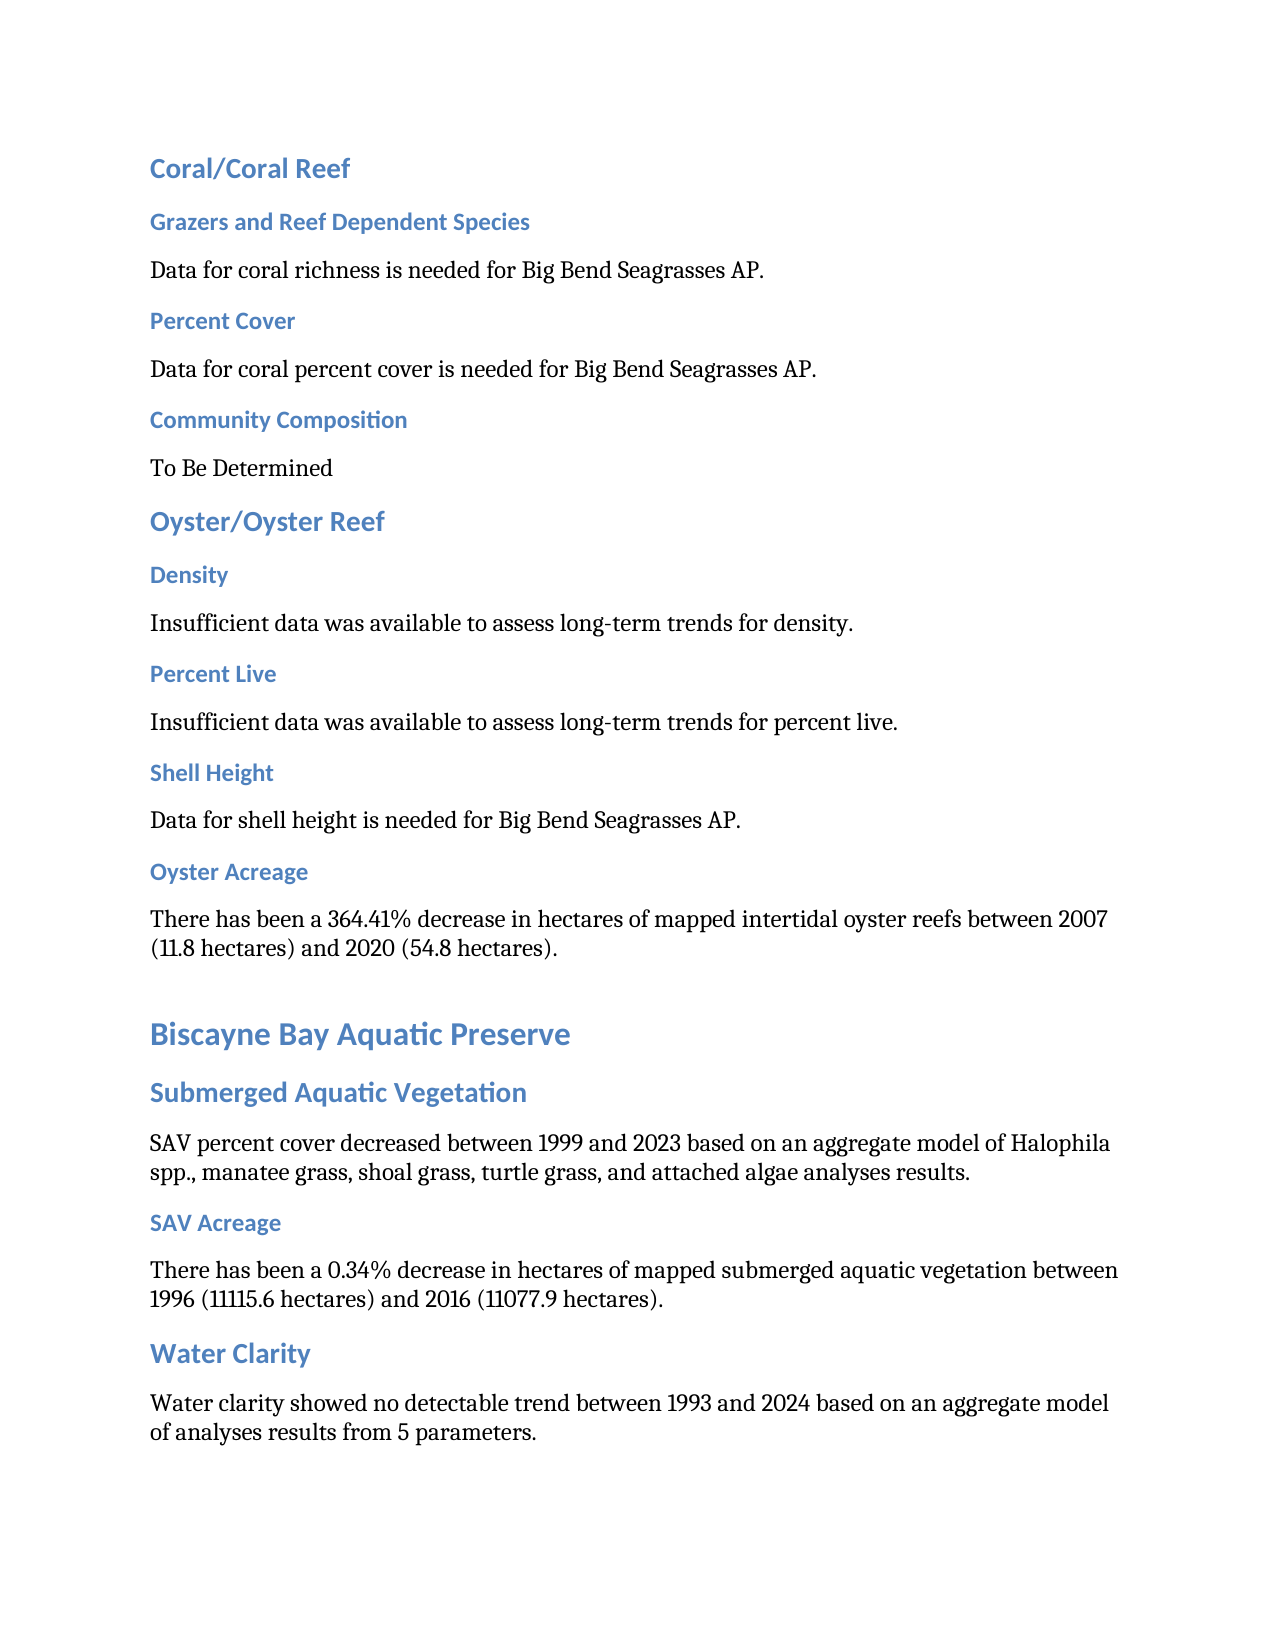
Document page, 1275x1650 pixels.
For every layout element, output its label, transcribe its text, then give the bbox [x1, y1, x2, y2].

text Data for shell height is needed for Big Bend Seagrasses AP. [150, 806, 1125, 835]
subtitle Oyster/Oyster Reef [150, 503, 1125, 539]
text There has been a 364.41% decrease in hectares of mapped intertidal oyster reefs between 2007 (11.8 hectares) and 2020 (54.8 hectares). [150, 905, 1125, 963]
text Water clarity showed no detectable trend between 1993 and 2024 based on an aggregate model of analyses results from 5 parameters. [150, 1389, 1125, 1447]
subtitle Shell Height [150, 757, 1125, 788]
subtitle Percent Live [150, 658, 1125, 689]
subtitle Oyster Acreage [150, 856, 1125, 887]
text There has been a 0.34% decrease in hectares of mapped submerged aquatic vegetation between 1996 (11115.6 hectares) and 2016 (11077.9 hectares). [150, 1256, 1125, 1314]
subtitle Coral/Coral Reef [150, 150, 1125, 186]
text Data for coral richness is needed for Big Bend Seagrasses AP. [150, 256, 1125, 284]
text To Be Determined [150, 453, 1125, 482]
text Insufficient data was available to assess long-term trends for density. [150, 609, 1125, 637]
text Data for coral percent cover is needed for Big Bend Seagrasses AP. [150, 354, 1125, 383]
subtitle SAV Acreage [150, 1207, 1125, 1238]
text SAV percent cover decreased between 1999 and 2023 based on an aggregate model of Halophila spp., manatee grass, shoal grass, turtle grass, and attached algae analyses results. [150, 1129, 1125, 1186]
subtitle Density [150, 559, 1125, 590]
subtitle Biscayne Bay Aquatic Preserve [150, 1013, 1125, 1053]
subtitle Grazers and Reef Dependent Species [150, 206, 1125, 237]
subtitle Percent Cover [150, 305, 1125, 336]
subtitle Water Clarity [150, 1335, 1125, 1370]
subtitle Submerged Aquatic Vegetation [150, 1074, 1125, 1110]
text Insufficient data was available to assess long-term trends for percent live. [150, 708, 1125, 736]
subtitle Community Composition [150, 404, 1125, 435]
